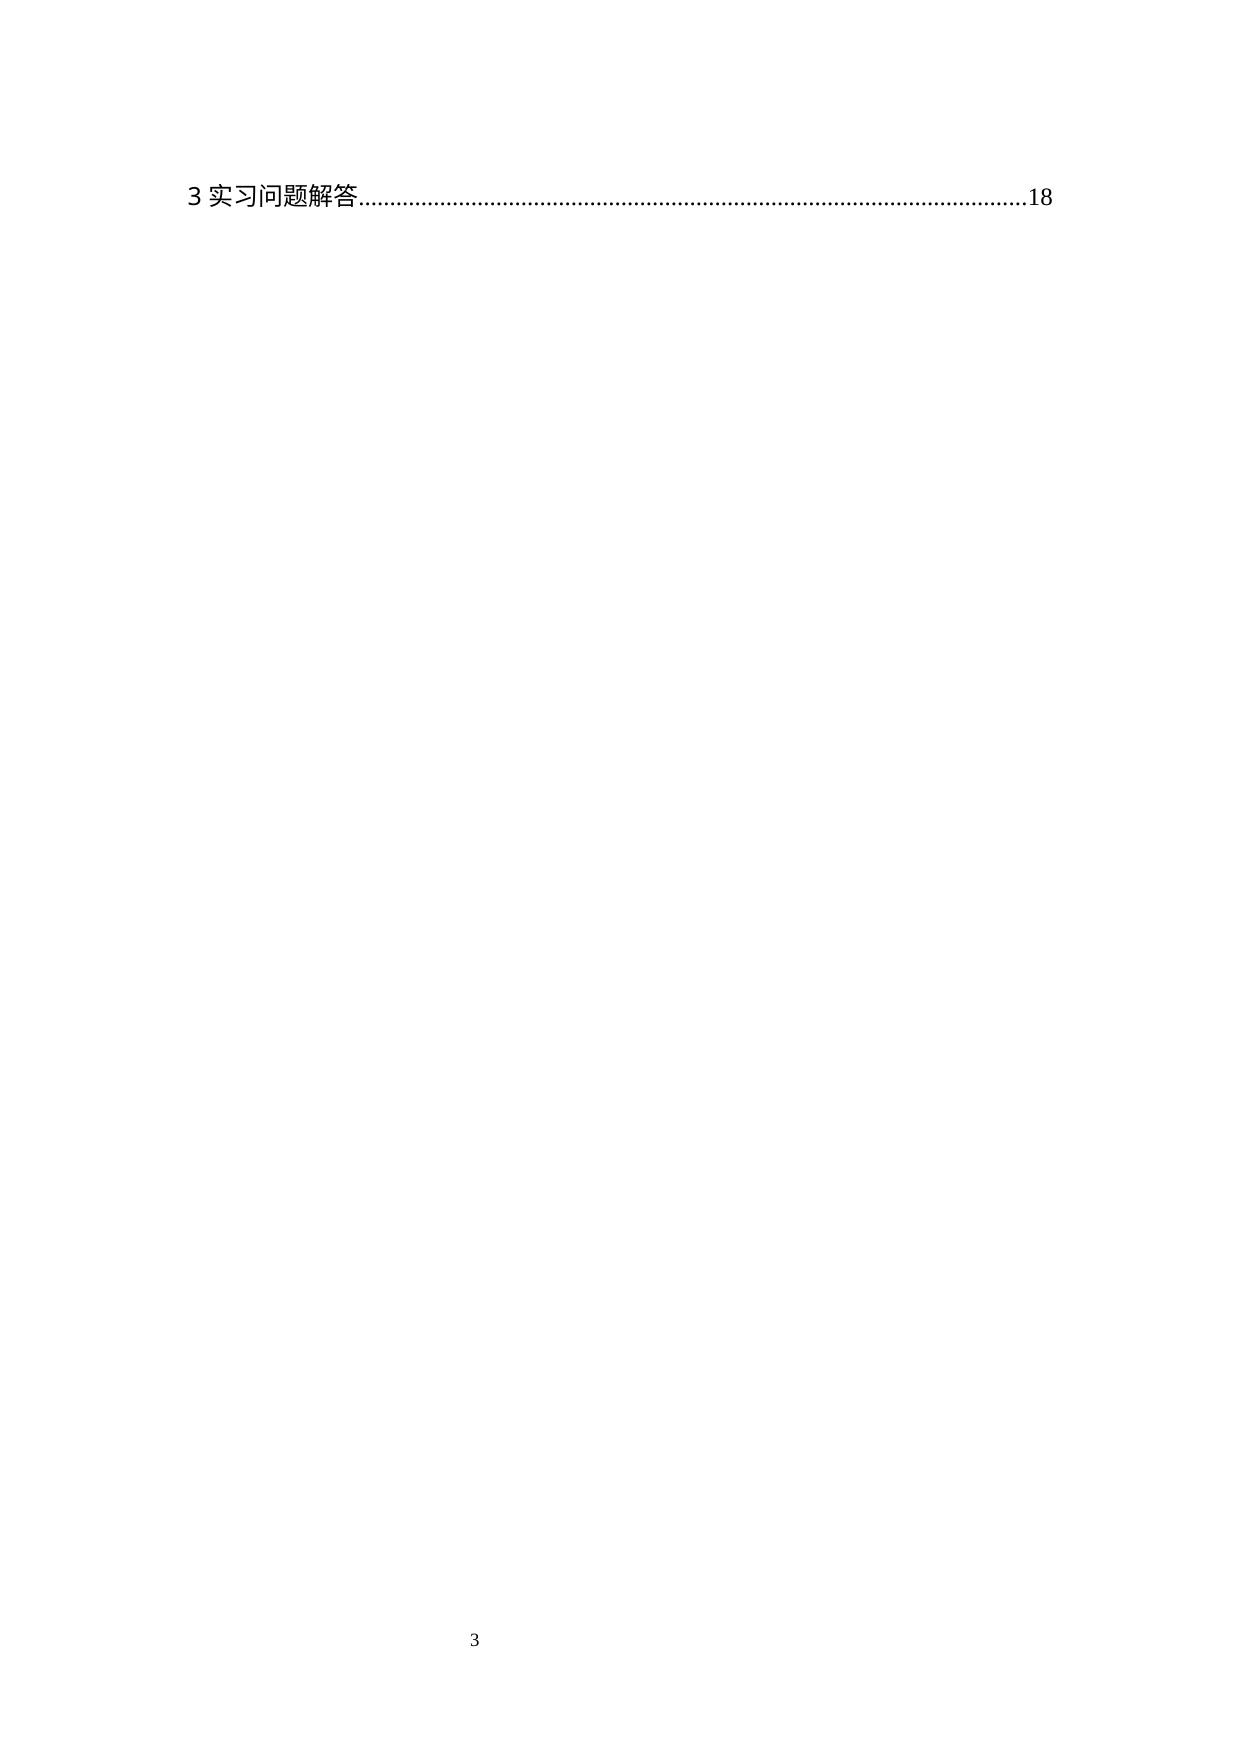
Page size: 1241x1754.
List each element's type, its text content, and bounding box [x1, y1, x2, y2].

text 3 实习问题解答 18 [187, 162, 1053, 227]
